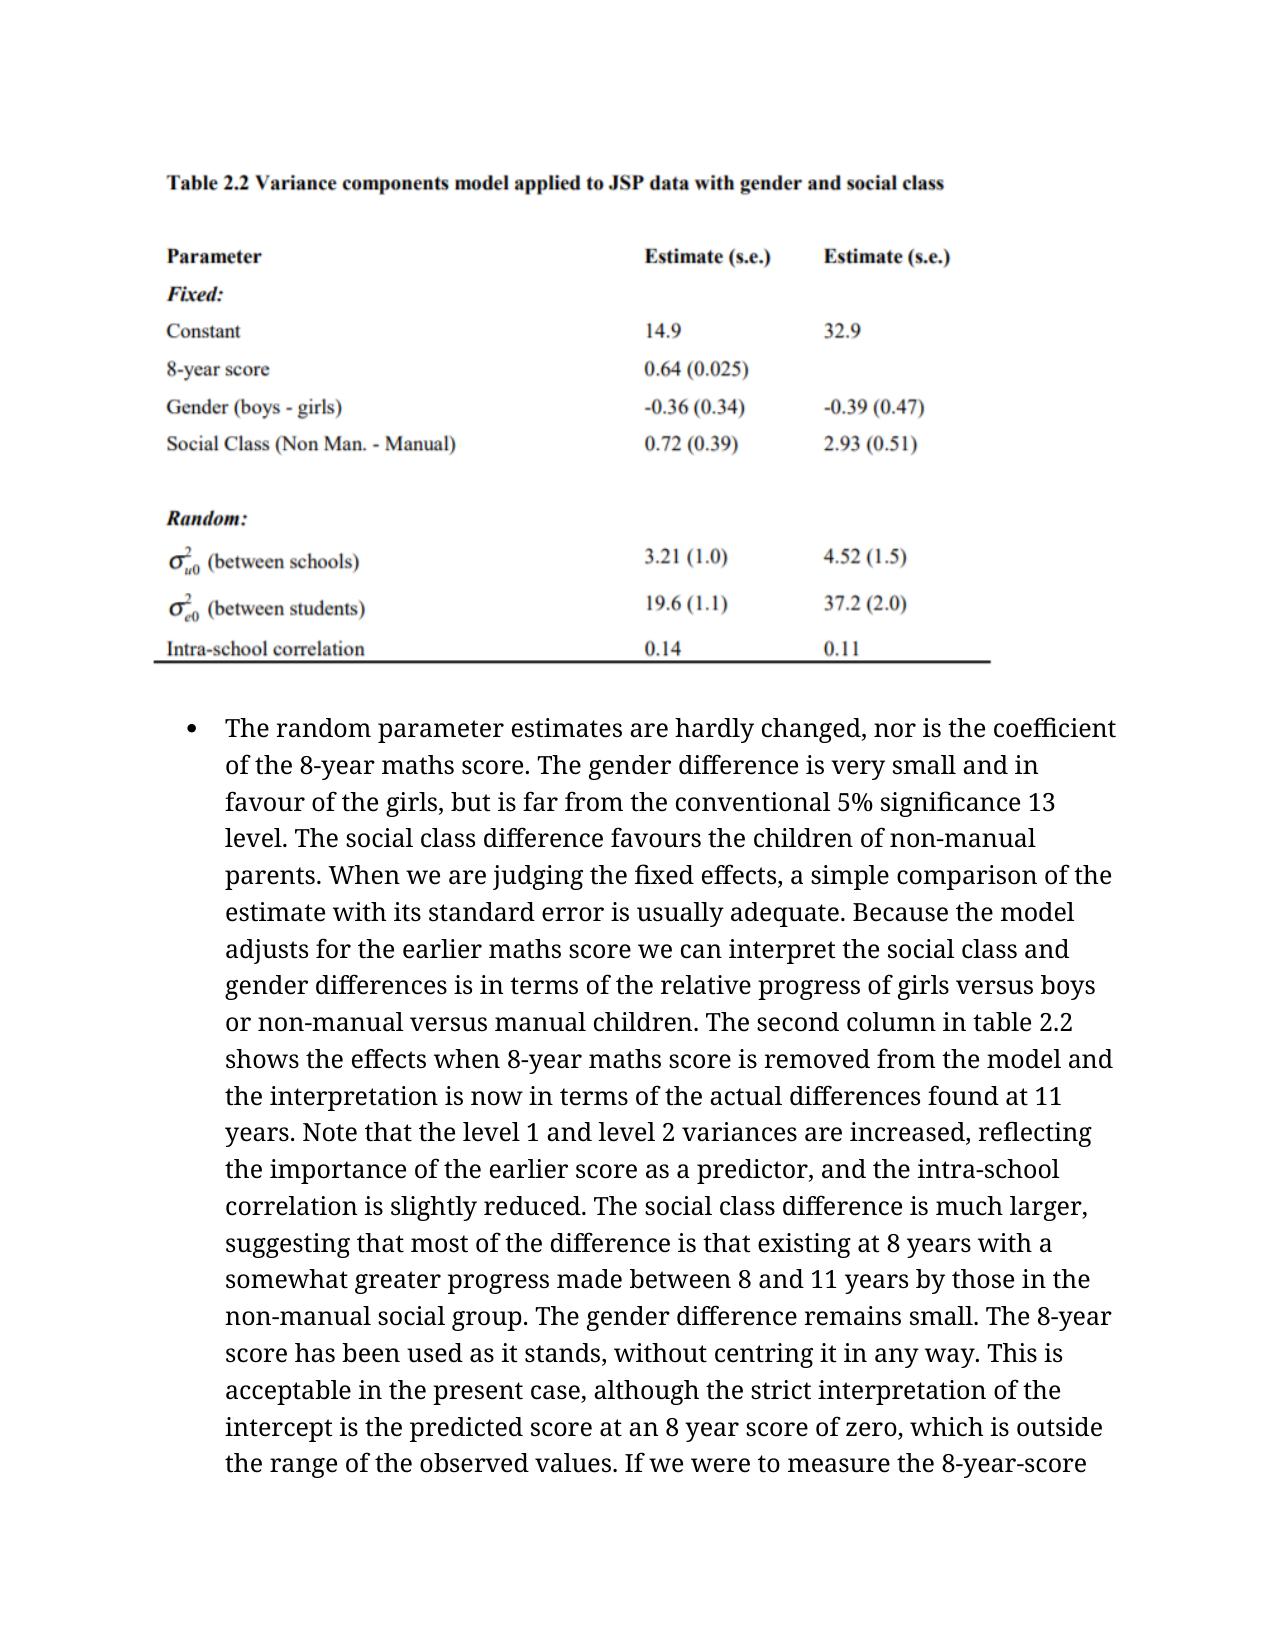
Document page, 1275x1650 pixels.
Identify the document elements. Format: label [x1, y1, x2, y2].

list [187, 711, 1125, 1480]
picture [150, 150, 1125, 692]
